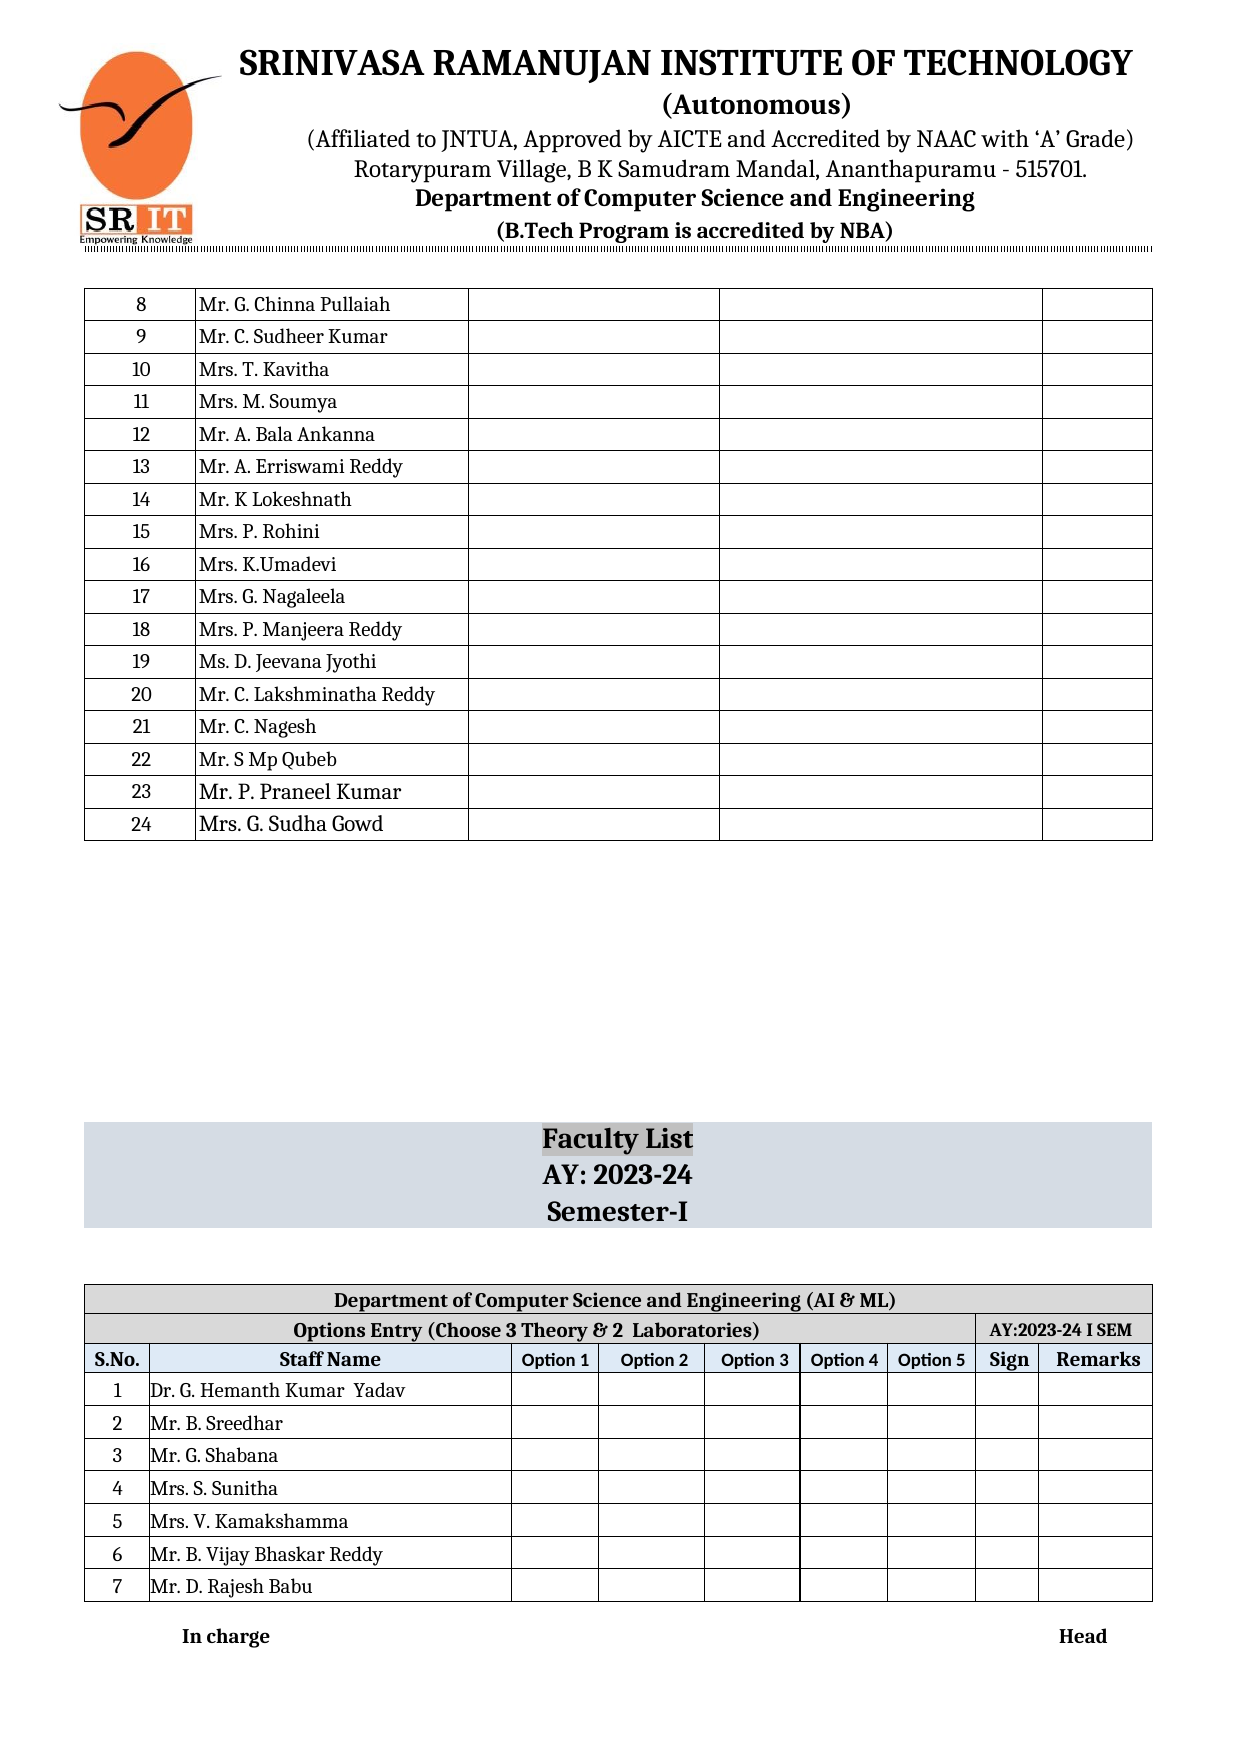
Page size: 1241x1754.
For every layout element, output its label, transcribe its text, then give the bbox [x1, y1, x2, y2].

table_cell Mr. B. Vijay Bhaskar Reddy [150, 1537, 511, 1568]
table_cell Mrs. G. Nagaleela [196, 581, 468, 613]
picture [58, 43, 222, 252]
table_cell [705, 1406, 799, 1437]
table_cell [469, 711, 719, 743]
table_cell [976, 1373, 1038, 1405]
table_cell 24 [85, 809, 195, 840]
table_cell [1043, 549, 1152, 580]
table_cell Mr. G. Shabana [150, 1439, 511, 1470]
table_cell Dr. G. Hemanth Kumar Yadav [150, 1373, 511, 1405]
table_cell [976, 1471, 1038, 1503]
table_cell 2 [85, 1406, 149, 1437]
table_cell [720, 321, 1042, 353]
table_cell 1 [85, 1373, 149, 1405]
table_cell [801, 1504, 887, 1536]
table_cell 23 [85, 776, 195, 808]
table_cell 6 [85, 1537, 149, 1568]
table_cell 21 [85, 711, 195, 743]
table_cell [1039, 1373, 1152, 1405]
table_cell Mr. A. Erriswami Reddy [196, 451, 468, 483]
table_cell 7 [85, 1569, 149, 1601]
table_cell [705, 1504, 799, 1536]
table_cell [976, 1537, 1038, 1568]
table_cell [1039, 1504, 1152, 1536]
table_cell [801, 1471, 887, 1503]
table_cell [469, 549, 719, 580]
table_cell 14 [85, 484, 195, 515]
table_cell [599, 1504, 704, 1536]
table_cell Remarks [1039, 1344, 1152, 1372]
table_cell Option 4 [801, 1344, 887, 1372]
table_cell [720, 516, 1042, 548]
table_cell 18 [85, 614, 195, 645]
table_cell Mr. C. Lakshminatha Reddy [196, 679, 468, 710]
table_cell [1043, 321, 1152, 353]
table_cell Staff Name [150, 1344, 511, 1372]
table_cell Mrs. K.Umadevi [196, 549, 468, 580]
table_cell [801, 1439, 887, 1470]
table_cell [512, 1406, 598, 1437]
table_cell 15 [85, 516, 195, 548]
table_cell [888, 1569, 975, 1601]
table_cell [720, 386, 1042, 418]
table_cell [888, 1406, 975, 1437]
table_cell [976, 1406, 1038, 1437]
table_cell Mrs. G. Sudha Gowd [196, 809, 468, 840]
table_cell [720, 354, 1042, 385]
table_cell Mr. P. Praneel Kumar [196, 776, 468, 808]
table_cell Mr. K Lokeshnath [196, 484, 468, 515]
table_cell [976, 1504, 1038, 1536]
table_cell [1043, 289, 1152, 320]
table_cell [801, 1537, 887, 1568]
table_cell Option 3 [705, 1344, 799, 1372]
table_cell 4 [85, 1471, 149, 1503]
table_cell [720, 679, 1042, 710]
table_header Department of Computer Science and Engineering (AI & ML) [85, 1285, 1152, 1313]
table_cell [720, 419, 1042, 450]
table_cell [1043, 711, 1152, 743]
text Faculty List [84, 1122, 1152, 1156]
table_cell [469, 321, 719, 353]
table_cell Mr. C. Sudheer Kumar [196, 321, 468, 353]
text Semester-I [84, 1195, 1152, 1228]
table_cell [888, 1537, 975, 1568]
table_cell [720, 776, 1042, 808]
table_cell Option 1 [512, 1344, 598, 1372]
table_cell Mr. G. Chinna Pullaiah [196, 289, 468, 320]
table_cell [512, 1504, 598, 1536]
table_cell [1043, 386, 1152, 418]
table_cell [705, 1439, 799, 1470]
table_cell [1043, 484, 1152, 515]
table_cell [1043, 451, 1152, 483]
table_cell [599, 1471, 704, 1503]
table_cell [469, 776, 719, 808]
table_cell [512, 1537, 598, 1568]
table_cell [1043, 614, 1152, 645]
table_cell [469, 809, 719, 840]
table_cell Ms. D. Jeevana Jyothi [196, 646, 468, 678]
table_cell 10 [85, 354, 195, 385]
table_cell Mrs. P. Manjeera Reddy [196, 614, 468, 645]
table_cell 8 [85, 289, 195, 320]
table_cell [1043, 809, 1152, 840]
table_cell [512, 1569, 598, 1601]
table_cell [1043, 419, 1152, 450]
table_cell [469, 516, 719, 548]
table_cell [705, 1373, 799, 1405]
table_cell Option 5 [888, 1344, 975, 1372]
table_cell [705, 1537, 799, 1568]
table_cell [512, 1439, 598, 1470]
table_cell 20 [85, 679, 195, 710]
table_cell [888, 1439, 975, 1470]
table_cell [1039, 1537, 1152, 1568]
table_cell 3 [85, 1439, 149, 1470]
table_cell Mrs. V. Kamakshamma [150, 1504, 511, 1536]
table_cell 22 [85, 744, 195, 775]
table_cell [512, 1471, 598, 1503]
table_cell [720, 646, 1042, 678]
table_cell [888, 1471, 975, 1503]
table_cell [469, 354, 719, 385]
table_cell [1043, 776, 1152, 808]
table_cell [1039, 1439, 1152, 1470]
table_cell [1039, 1569, 1152, 1601]
table_cell [720, 809, 1042, 840]
table_cell Mr. B. Sreedhar [150, 1406, 511, 1437]
table_cell Options Entry (Choose 3 Theory & 2 Laboratories) [85, 1314, 975, 1343]
table_cell [469, 614, 719, 645]
table_cell Mr. C. Nagesh [196, 711, 468, 743]
table_cell [469, 484, 719, 515]
table_cell 12 [85, 419, 195, 450]
table_cell [599, 1406, 704, 1437]
table_cell [888, 1373, 975, 1405]
table_cell [469, 679, 719, 710]
table_cell Mrs. S. Sunitha [150, 1471, 511, 1503]
table_cell Mr. D. Rajesh Babu [150, 1569, 511, 1601]
table_cell [801, 1373, 887, 1405]
table_cell 5 [85, 1504, 149, 1536]
table_cell [599, 1537, 704, 1568]
table_cell [720, 549, 1042, 580]
table_cell 16 [85, 549, 195, 580]
table_cell 17 [85, 581, 195, 613]
table_cell Option 2 [599, 1344, 704, 1372]
table_cell [705, 1471, 799, 1503]
table_cell [469, 289, 719, 320]
table_cell 19 [85, 646, 195, 678]
table_cell [1043, 581, 1152, 613]
table_cell [469, 419, 719, 450]
table_cell [1043, 646, 1152, 678]
table_cell [599, 1569, 704, 1601]
table_cell [469, 646, 719, 678]
table_cell [469, 451, 719, 483]
table_cell [1043, 679, 1152, 710]
table_cell [801, 1569, 887, 1601]
table_cell [1043, 354, 1152, 385]
table_cell Mrs. T. Kavitha [196, 354, 468, 385]
table_cell [720, 711, 1042, 743]
table_cell 11 [85, 386, 195, 418]
text AY: 2023-24 [84, 1158, 1152, 1192]
table_cell Mr. S Mp Qubeb [196, 744, 468, 775]
table_cell [1043, 516, 1152, 548]
table_cell [976, 1439, 1038, 1470]
table_cell [720, 289, 1042, 320]
table_cell [720, 484, 1042, 515]
table_cell 9 [85, 321, 195, 353]
table_cell [720, 614, 1042, 645]
table_cell [469, 581, 719, 613]
table_cell [469, 386, 719, 418]
table_cell [469, 744, 719, 775]
table_cell [705, 1569, 799, 1601]
table_cell Mrs. P. Rohini [196, 516, 468, 548]
table_cell Sign [976, 1344, 1038, 1372]
table_cell Mrs. M. Soumya [196, 386, 468, 418]
table_cell [801, 1406, 887, 1437]
table_cell AY:2023-24 I SEM [976, 1314, 1152, 1343]
table_cell [720, 744, 1042, 775]
table_cell 13 [85, 451, 195, 483]
table_cell [512, 1373, 598, 1405]
table_cell [1039, 1471, 1152, 1503]
table_cell [976, 1569, 1038, 1601]
table_cell Mr. A. Bala Ankanna [196, 419, 468, 450]
table_cell [720, 451, 1042, 483]
table_cell [599, 1439, 704, 1470]
table_cell S.No. [85, 1344, 149, 1372]
table_cell [888, 1504, 975, 1536]
table_cell [720, 581, 1042, 613]
table_cell [599, 1373, 704, 1405]
table_cell [1043, 744, 1152, 775]
table_cell [1039, 1406, 1152, 1437]
